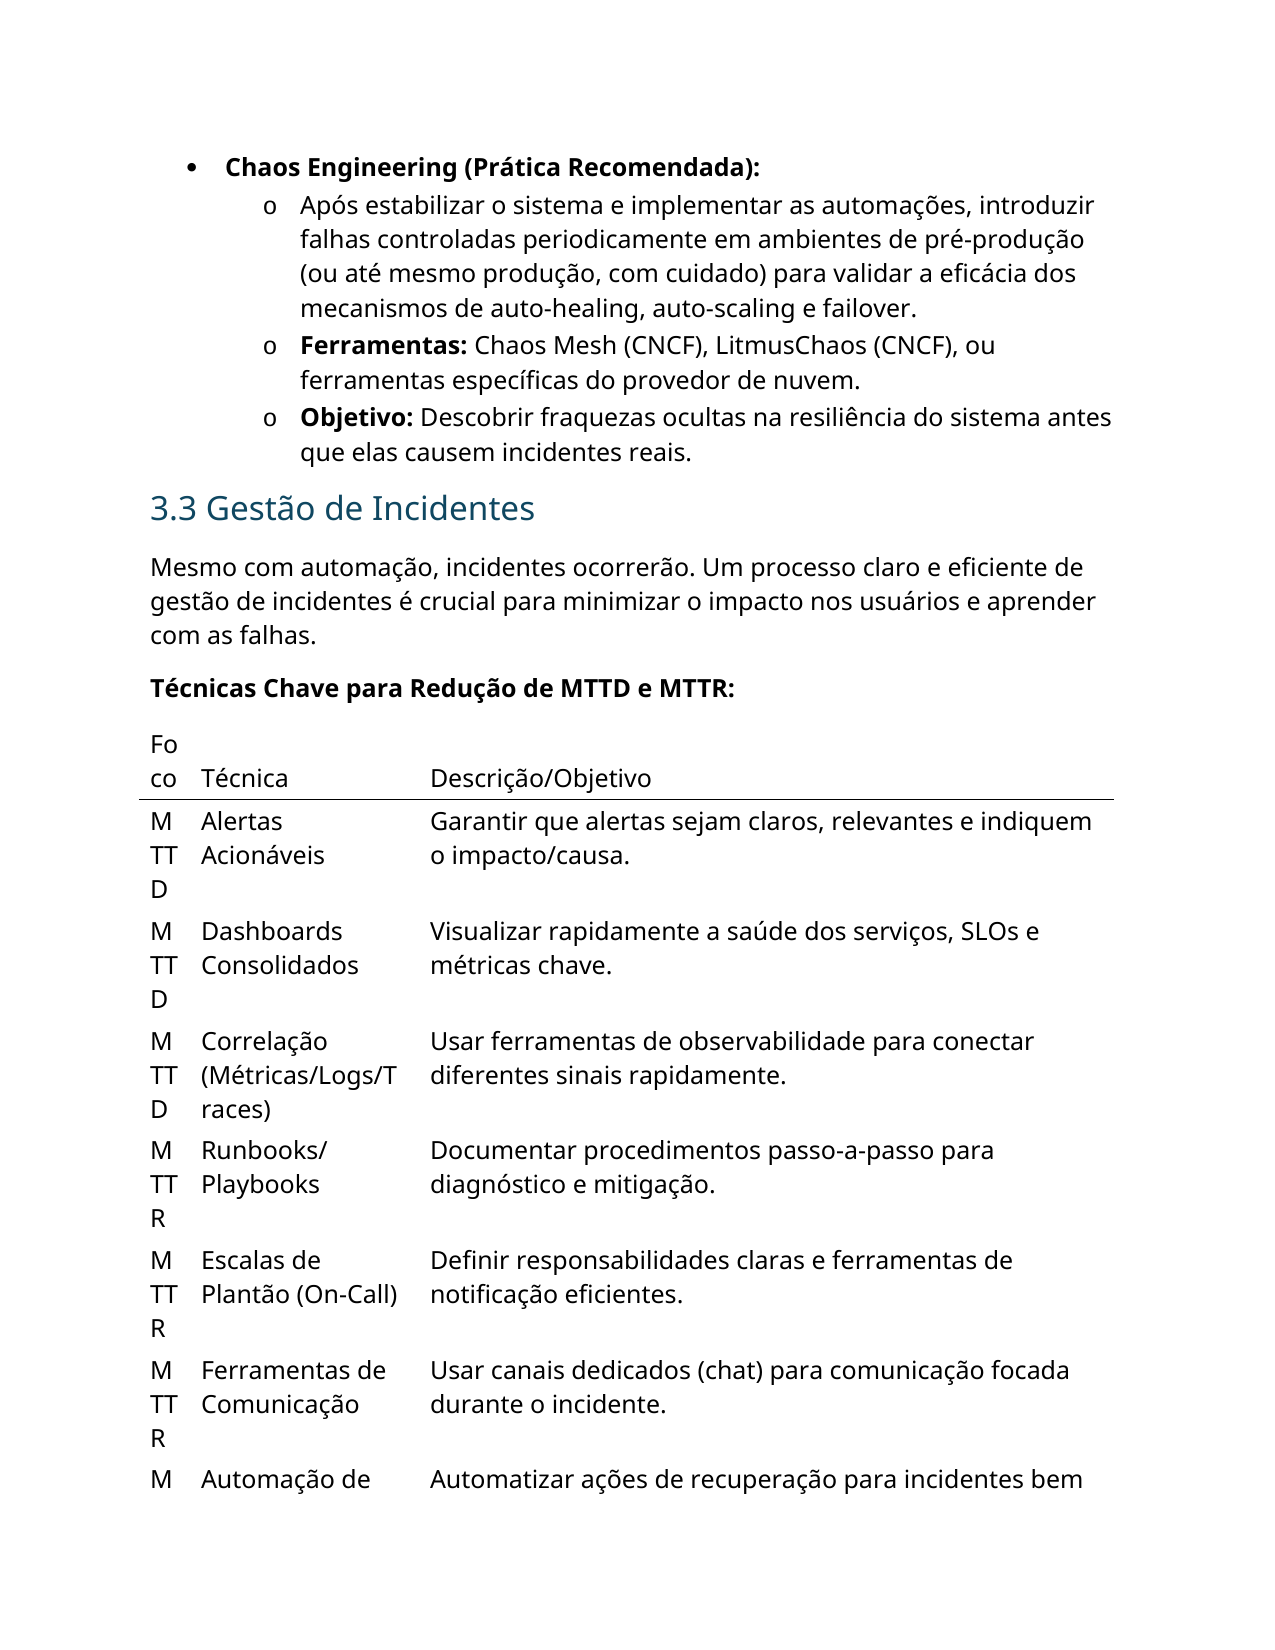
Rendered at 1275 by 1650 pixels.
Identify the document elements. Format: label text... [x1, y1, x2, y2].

table_header Técnica [190, 723, 418, 799]
table_cell Definir responsabilidades claras e ferramentas de notificação eficientes. [419, 1239, 1114, 1349]
table_cell Alertas Acionáveis [190, 800, 418, 910]
table_header Descrição/Objetivo [419, 723, 1114, 799]
table_cell Automação de Mitigação [190, 1458, 418, 1496]
table_cell MTTR [139, 1239, 189, 1349]
table_cell Escalas de Plantão (On-Call) [190, 1239, 418, 1349]
table_cell MTTR [139, 1129, 189, 1239]
table_cell Usar canais dedicados (chat) para comunicação focada durante o incidente. [419, 1349, 1114, 1458]
table_cell MTTR [139, 1349, 189, 1458]
text Mesmo com automação, incidentes ocorrerão. Um processo claro e eficiente de gestão de incidentes é crucial para minimizar o impacto nos usuários e aprender com as falhas. [150, 549, 1125, 651]
table_cell Visualizar rapidamente a saúde dos serviços, SLOs e métricas chave. [419, 910, 1114, 1019]
list Ferramentas: Chaos Mesh (CNCF), LitmusChaos (CNCF), ou ferramentas específicas do provedor de nuvem. [262, 328, 1125, 396]
table_cell Usar ferramentas de observabilidade para conectar diferentes sinais rapidamente. [419, 1020, 1114, 1129]
table_header Foco [139, 723, 189, 799]
table_cell Garantir que alertas sejam claros, relevantes e indiquem o impacto/causa. [419, 800, 1114, 910]
text Técnicas Chave para Redução de MTTD e MTTR: [150, 670, 1125, 704]
list Após estabilizar o sistema e implementar as automações, introduzir falhas controladas periodicamente em ambientes de pré-produção (ou até mesmo produção, com cuidado) para validar a eficácia dos mecanismos de auto-healing, auto-scaling e failover. [262, 188, 1125, 324]
list Chaos Engineering (Prática Recomendada): [187, 150, 1125, 184]
list Objetivo: Descobrir fraquezas ocultas na resiliência do sistema antes que elas causem incidentes reais. [262, 400, 1125, 468]
table_cell MTTD [139, 1020, 189, 1129]
table_cell Documentar procedimentos passo-a-passo para diagnóstico e mitigação. [419, 1129, 1114, 1239]
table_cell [419, 1458, 1114, 1496]
table_cell Dashboards Consolidados [190, 910, 418, 1019]
table_cell Ferramentas de Comunicação [190, 1349, 418, 1458]
table_cell MTTD [139, 910, 189, 1019]
table_cell MTTD [139, 800, 189, 910]
subtitle 3.3 Gestão de Incidentes [150, 485, 1125, 531]
table_cell Runbooks/Playbooks [190, 1129, 418, 1239]
table_cell MTTR [139, 1458, 189, 1496]
table_cell Correlação (Métricas/Logs/Traces) [190, 1020, 418, 1129]
